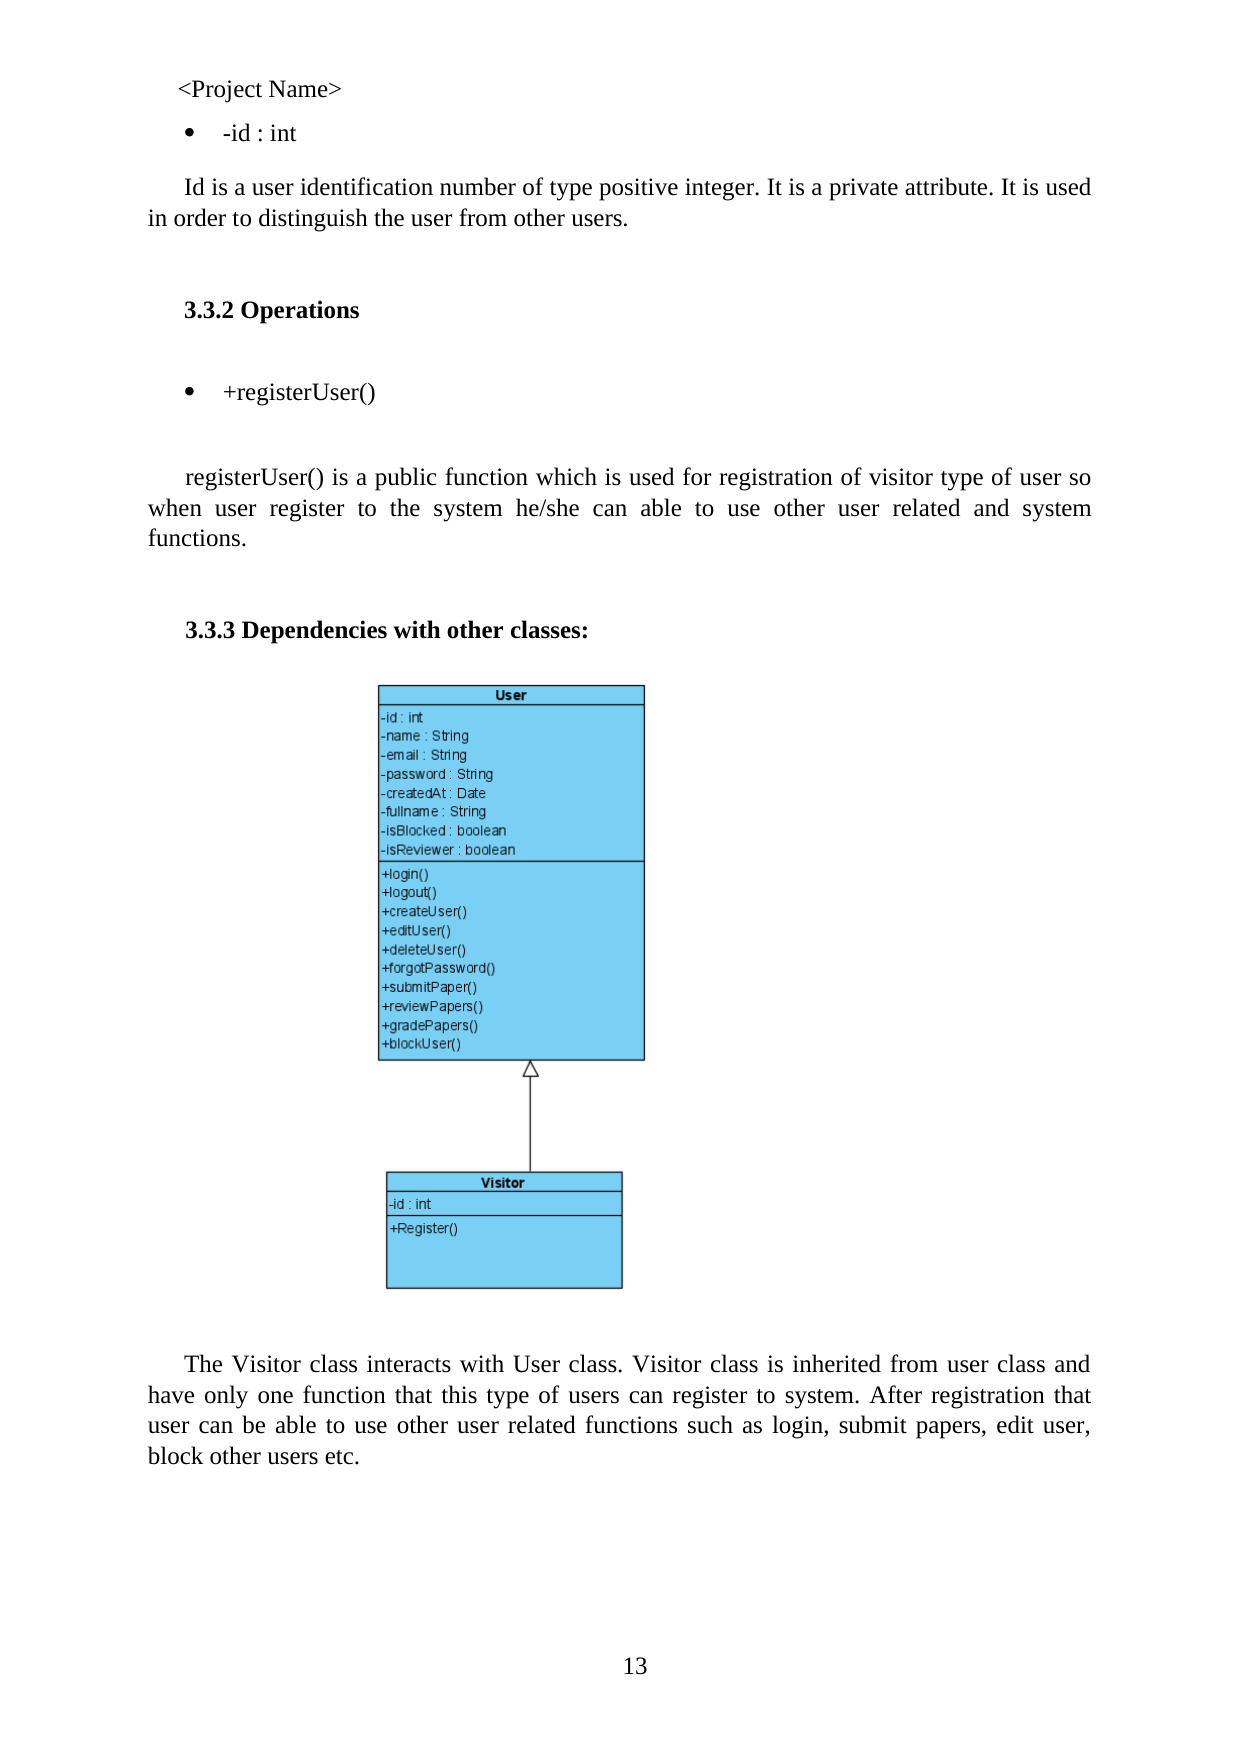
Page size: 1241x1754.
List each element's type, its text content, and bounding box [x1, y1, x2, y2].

text registerUser() is a public function which is used for registration of visitor type of user so when user register to the system he/she can able to use other user related and system functions. [148, 462, 1093, 552]
text Id is a user identification number of type positive integer. It is a private attribute. It is used in order to distinguish the user from other users. [148, 172, 1093, 232]
picture [360, 677, 659, 1317]
list +registerUser() [185, 377, 1093, 406]
text The Visitor class interacts with User class. Visitor class is inherited from user class and have only one function that this type of users can register to system. After registration that user can be able to use other user related functions such as login, submit papers, edit user, block other users etc. [148, 1349, 1093, 1470]
list -id : int [185, 118, 1093, 147]
text 3.3.2 Operations [148, 295, 1093, 324]
text 3.3.3 Dependencies with other classes: [148, 616, 1093, 644]
